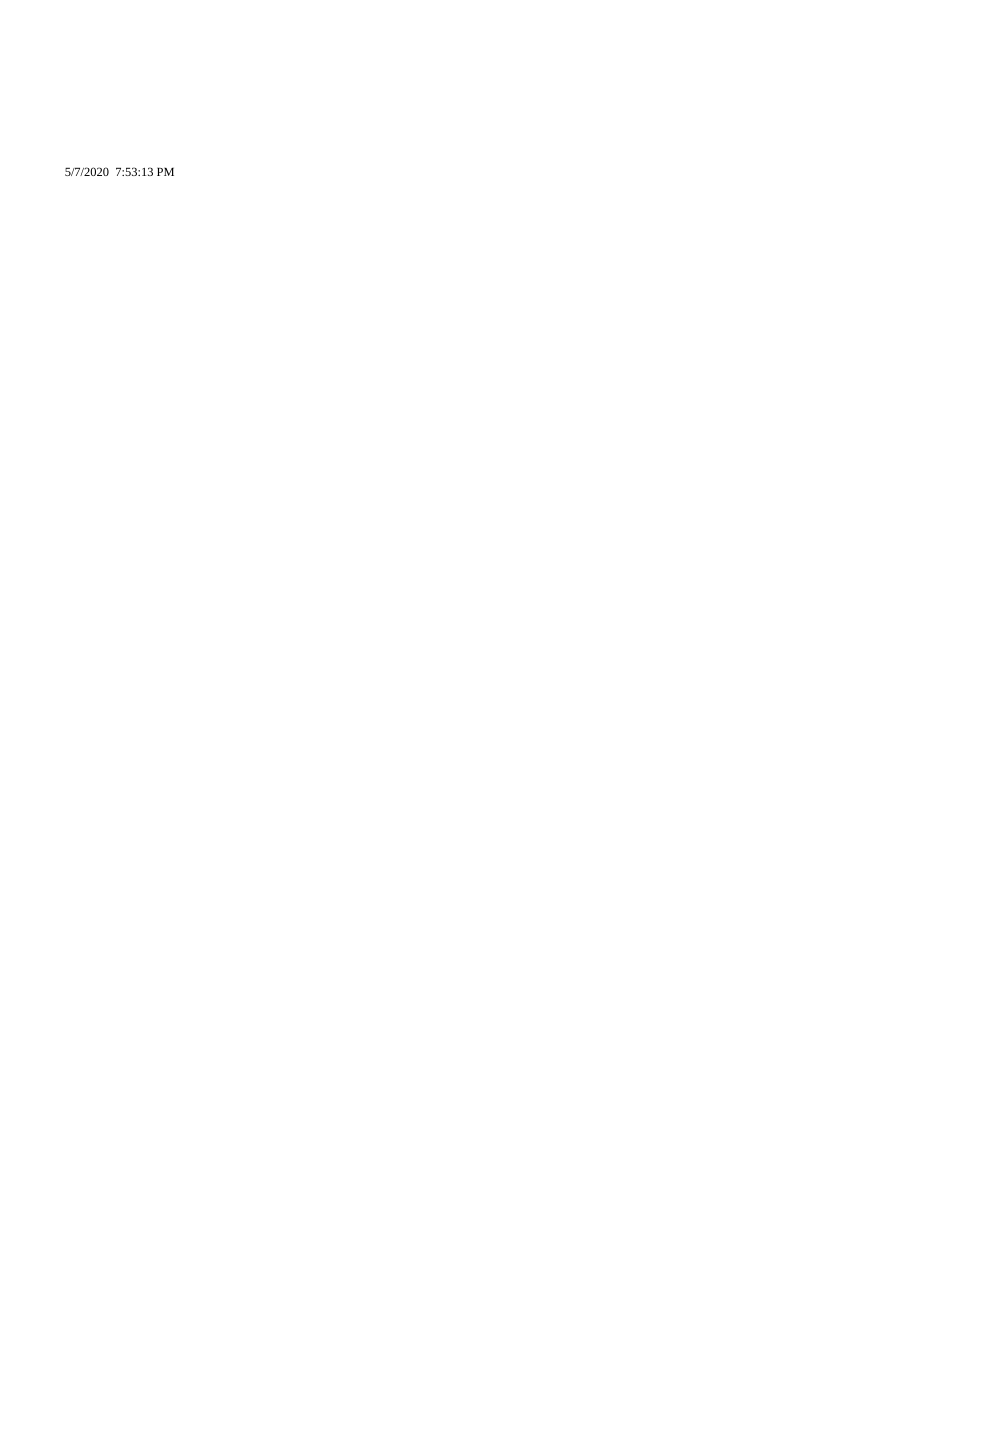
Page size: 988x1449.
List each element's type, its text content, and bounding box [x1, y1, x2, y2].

text 5/7/2020 7:53:13 PM [64, 165, 737, 179]
